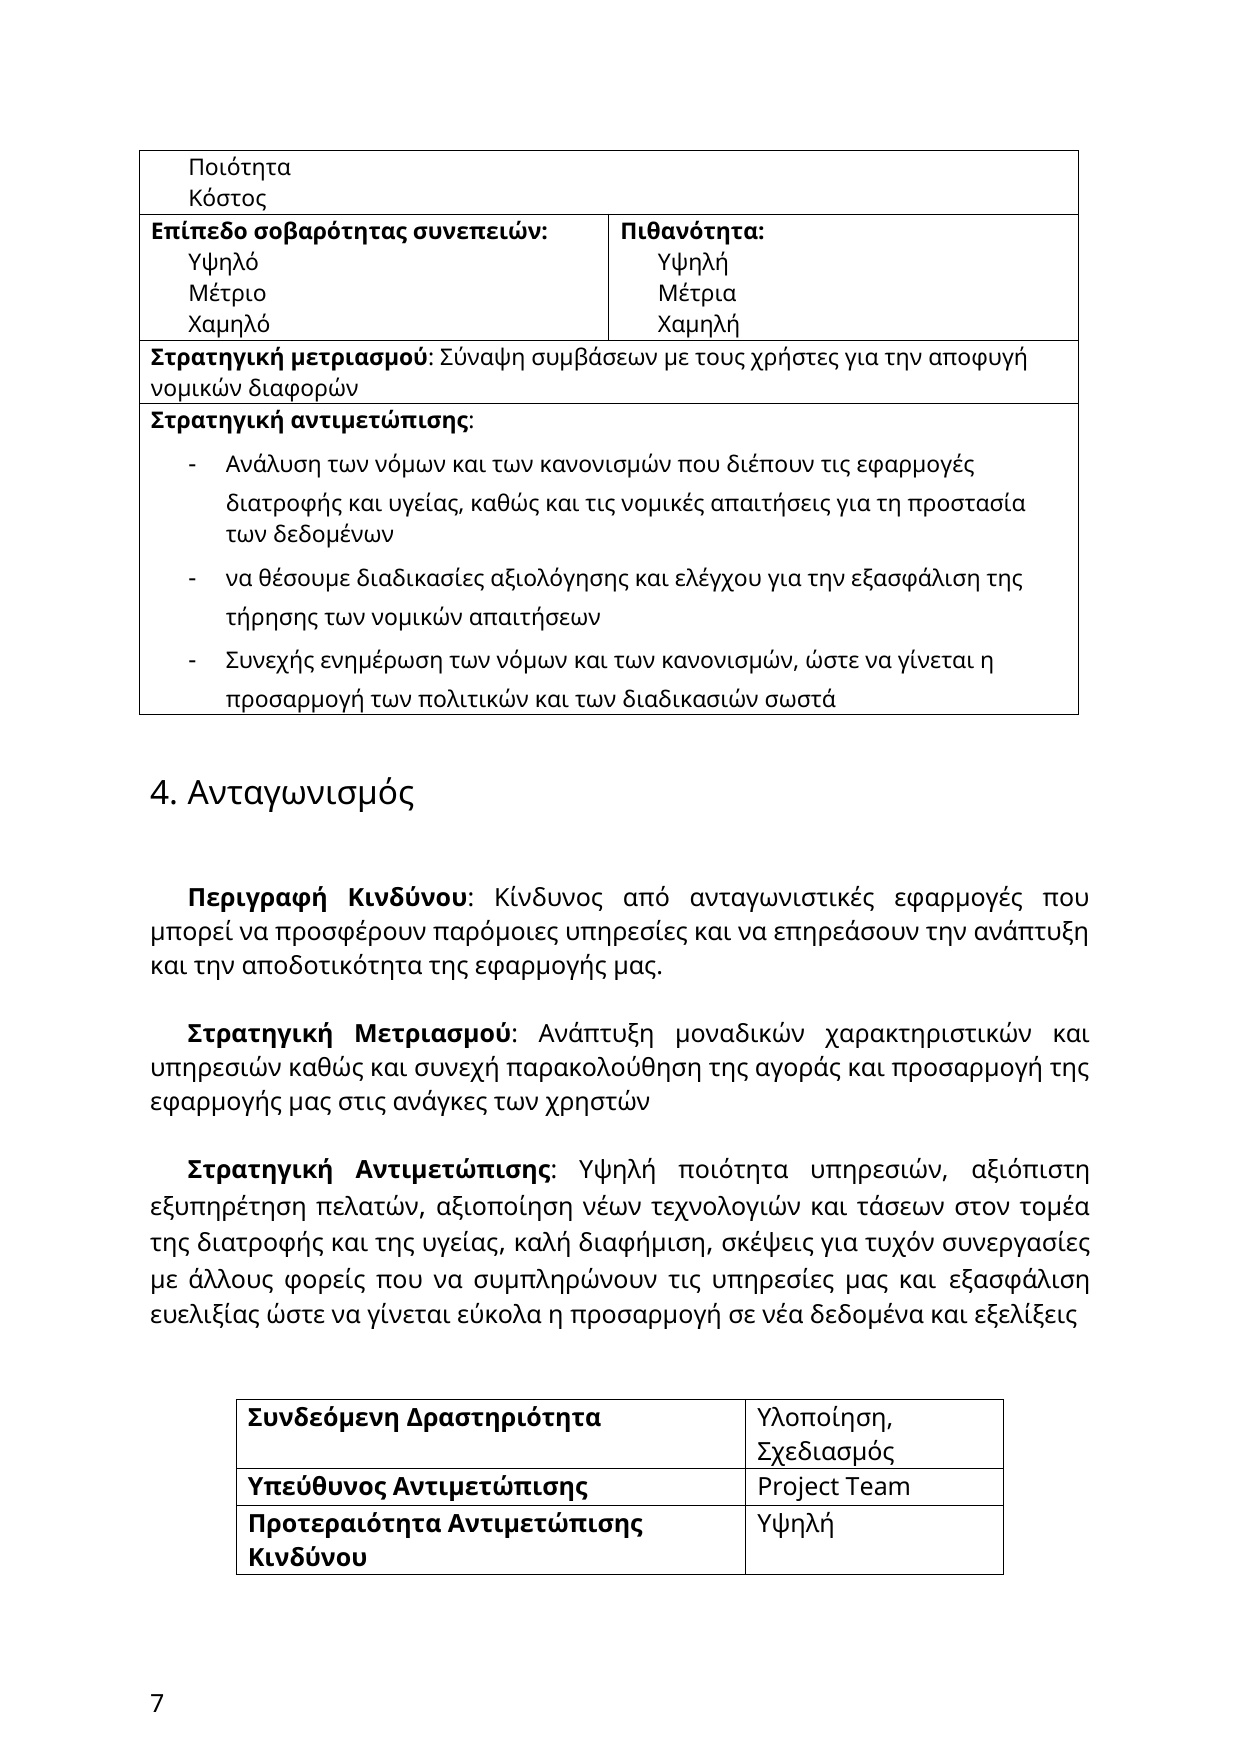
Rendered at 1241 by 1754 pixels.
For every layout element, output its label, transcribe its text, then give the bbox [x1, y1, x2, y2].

text Στρατηγική Μετριασμού: Ανάπτυξη μοναδικών χαρακτηριστικών και υπηρεσιών καθώς και συνεχή παρακολούθηση της αγοράς και προσαρμογή της εφαρμογής μας στις ανάγκες των χρηστών [150, 1016, 1090, 1118]
table_cell Project Team [746, 1469, 1003, 1505]
table_header Υλοποίηση, Σχεδιασμός [746, 1400, 1003, 1468]
text Περιγραφή Κινδύνου: Κίνδυνος από ανταγωνιστικές εφαρμογές που μπορεί να προσφέρουν παρόμοιες υπηρεσίες και να επηρεάσουν την ανάπτυξη και την αποδοτικότητα της εφαρμογής μας. [150, 879, 1090, 982]
table_cell Προτεραιότητα Αντιμετώπισης Κινδύνου [237, 1506, 745, 1574]
subtitle Ανταγωνισμός [150, 769, 1090, 814]
table_cell Πιθανότητα: Υψηλή Μέτρια Χαμηλή [609, 215, 1078, 339]
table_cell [140, 151, 1078, 213]
table_header Συνδεόμενη Δραστηριότητα [237, 1400, 745, 1468]
text Στρατηγική Αντιμετώπισης: Υψηλή ποιότητα υπηρεσιών, αξιόπιστη εξυπηρέτηση πελατών, αξιοποίηση νέων τεχνολογιών και τάσεων στον τομέα της διατροφής και της υγείας, καλή διαφήμιση, σκέψεις για τυχόν συνεργασίες με άλλους φορείς που να συμπληρώνουν τις υπηρεσίες μας και εξασφάλιση ευελιξίας ώστε να γίνεται εύκολα η προσαρμογή σε νέα δεδομένα και εξελίξεις [150, 1152, 1090, 1331]
table_cell Υπεύθυνος Αντιμετώπισης [237, 1469, 745, 1505]
table_cell Επίπεδο σοβαρότητας συνεπειών: Υψηλό Μέτριο Χαμηλό [140, 215, 608, 339]
table_cell Στρατηγική αντιμετώπισης: Ανάλυση των νόμων και των κανονισμών που διέπουν τις εφαρμογές διατροφής και υγείας, καθώς και τις νομικές απαιτήσεις για τη προστασία των δεδομένων να θέσουμε διαδικασίες αξιολόγησης και ελέγχου για την εξασφάλιση της τήρησης των νομικών απαιτήσεων Συνεχής ενημέρωση των νόμων και των κανονισμών, ώστε να γίνεται η προσαρμογή των πολιτικών και των διαδικασιών σωστά [140, 404, 1078, 714]
table_cell Στρατηγική μετριασμού: Σύναψη συμβάσεων με τους χρήστες για την αποφυγή νομικών διαφορών [140, 341, 1078, 403]
table_cell Υψηλή [746, 1506, 1003, 1574]
